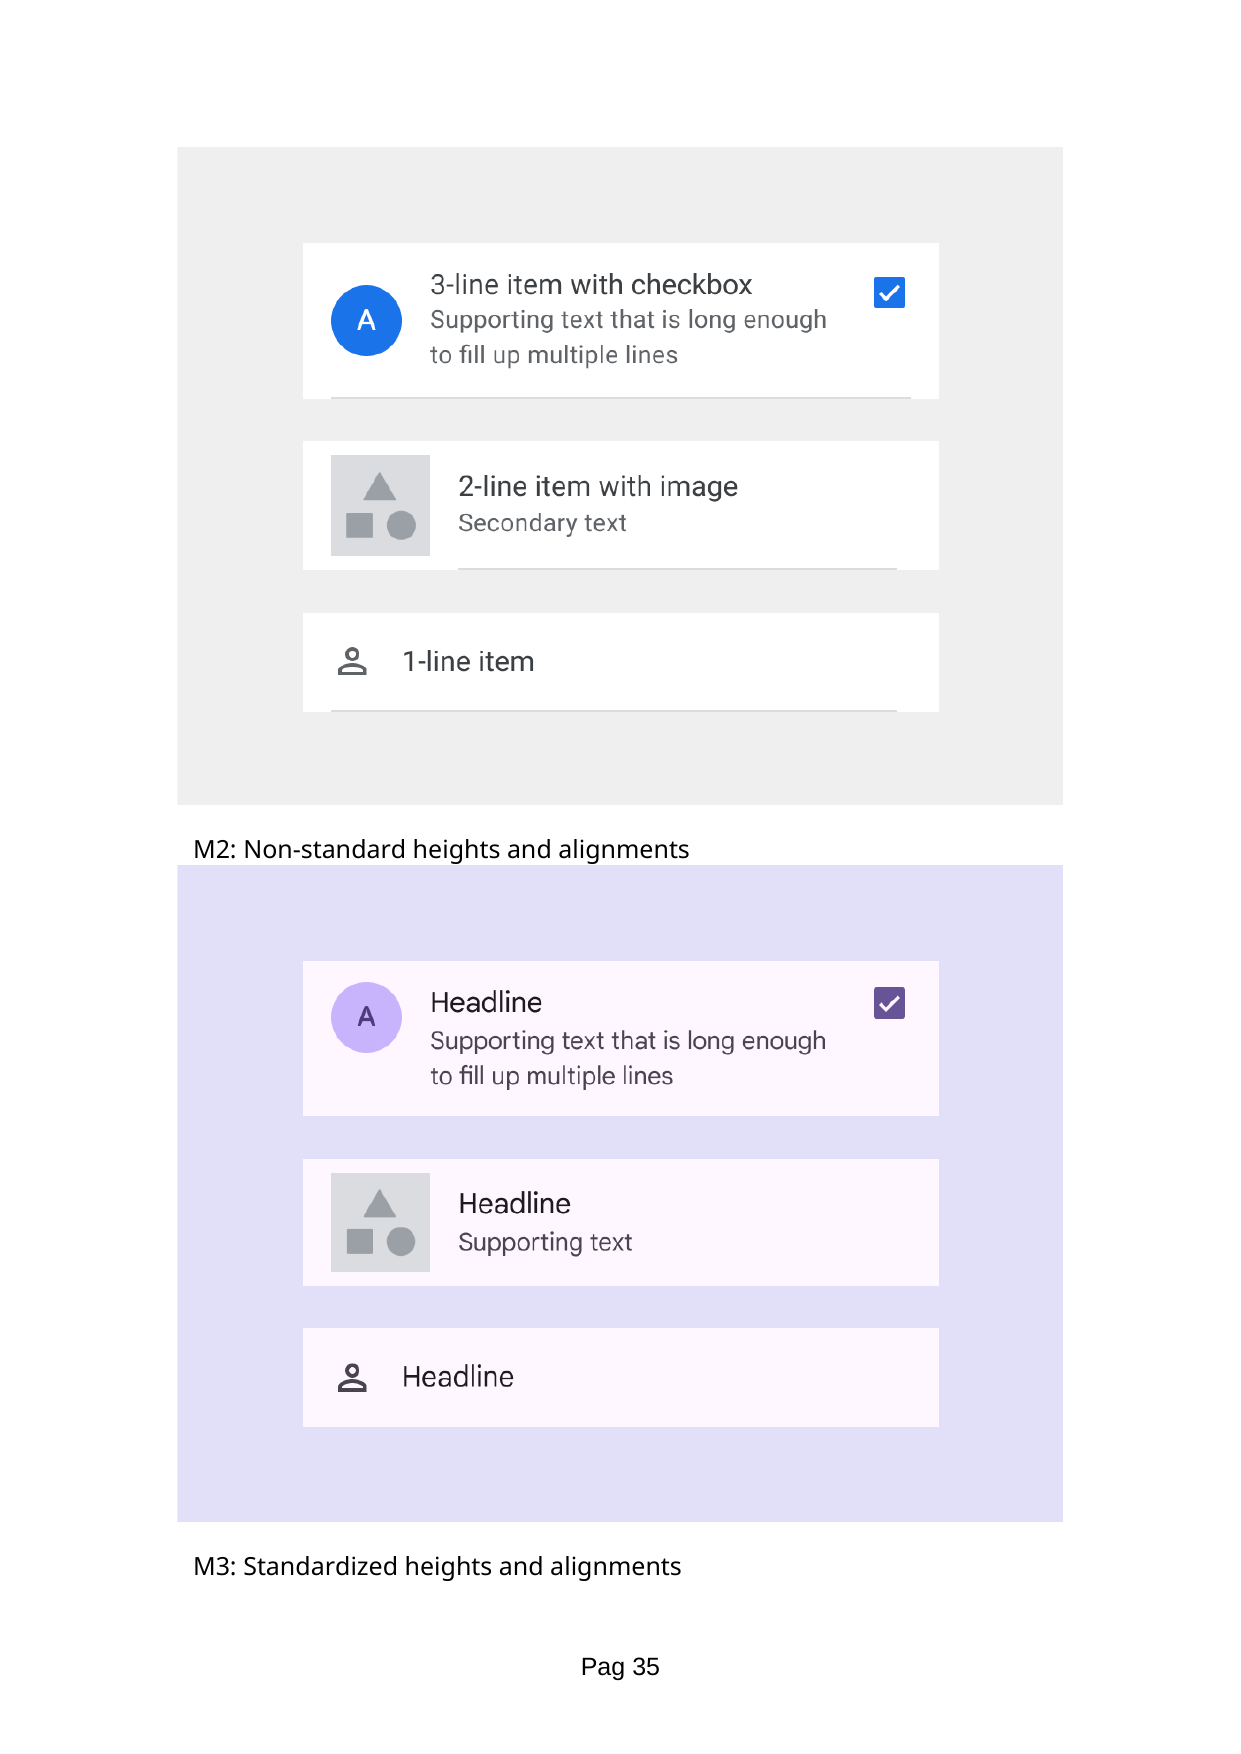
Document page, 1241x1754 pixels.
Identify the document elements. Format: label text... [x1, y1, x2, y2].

picture [177, 865, 1063, 1522]
text M2: Non-standard heights and alignments [193, 831, 1047, 865]
picture [177, 147, 1063, 805]
text M3: Standardized heights and alignments [193, 1549, 1047, 1583]
